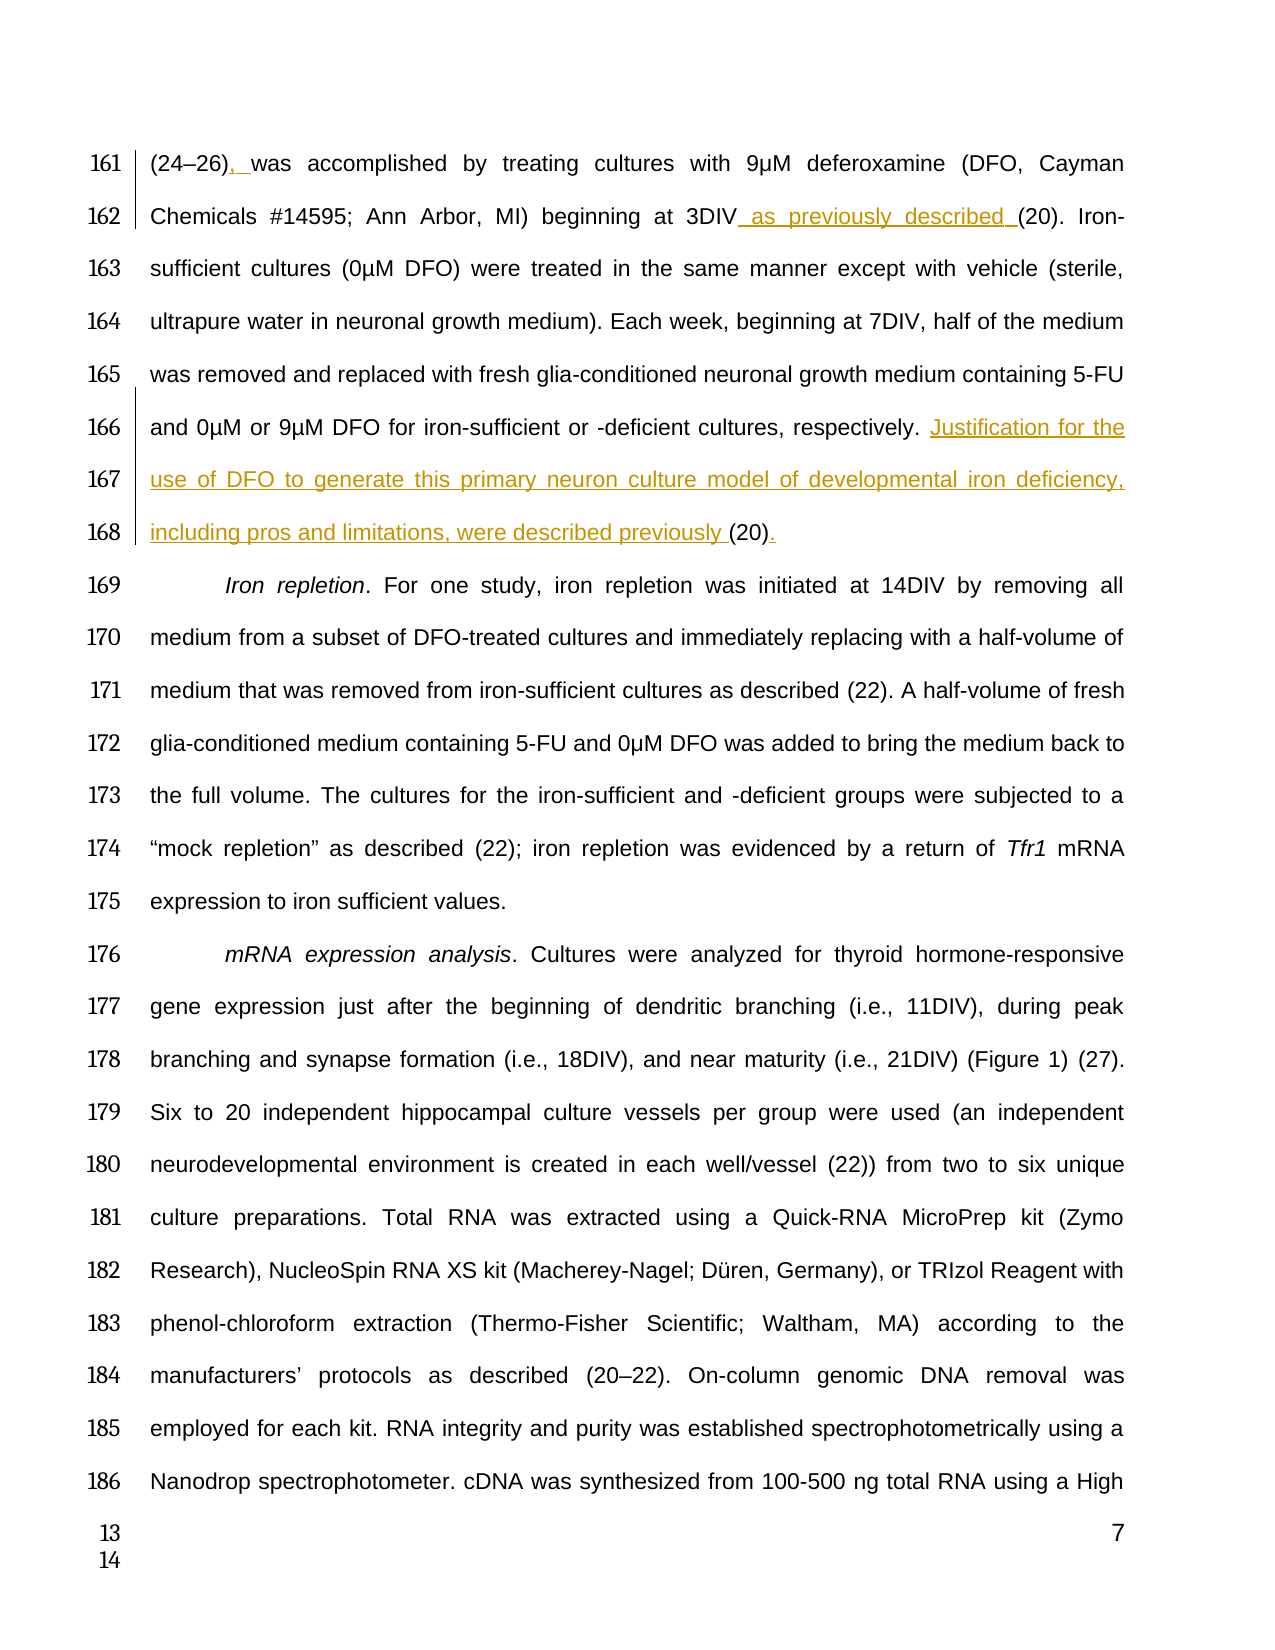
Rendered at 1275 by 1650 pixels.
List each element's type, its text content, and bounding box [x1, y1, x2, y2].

text Iron repletion. For one study, iron repletion was initiated at 14DIV by removing all medium from a subset of DFO-treated cultures and immediately replacing with a half-volume of medium that was removed from iron-sufficient cultures as described (22). A half-volume of fresh glia-conditioned medium containing 5-FU and 0μM DFO was added to bring the medium back to the full volume. The cultures for the iron-sufficient and -deficient groups were subjected to a “mock repletion” as described (22); iron repletion was evidenced by a return of Tfr1 mRNA expression to iron sufficient values. [150, 572, 1125, 914]
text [150, 150, 1125, 489]
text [150, 941, 1125, 1494]
